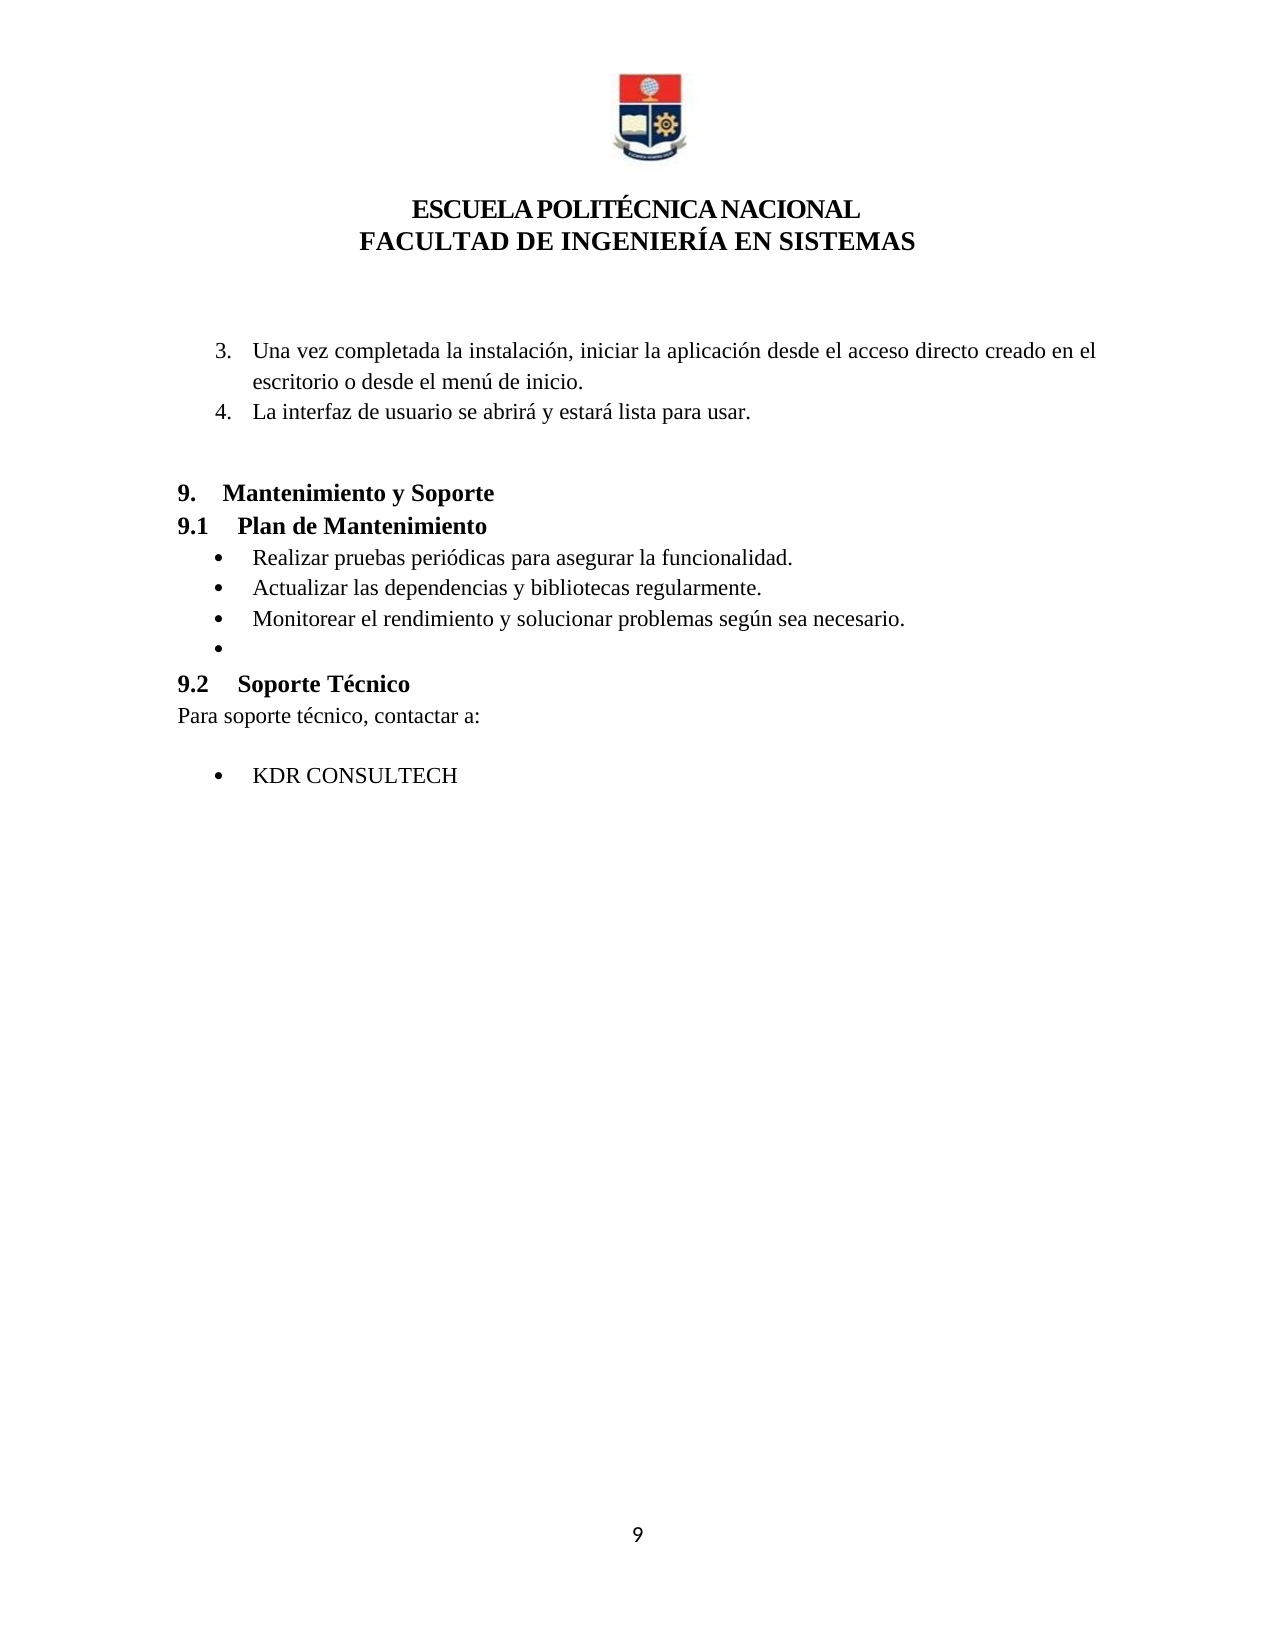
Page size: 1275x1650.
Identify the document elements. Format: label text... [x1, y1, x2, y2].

subtitle Plan de Mantenimiento [177, 511, 1098, 540]
text Para soporte técnico, contactar a: [177, 702, 1098, 728]
subtitle Mantenimiento y Soporte [177, 478, 1098, 507]
list Una vez completada la instalación, iniciar la aplicación desde el acceso directo creado en el escritorio o desde el menú de inicio. [215, 338, 1098, 394]
list La interfaz de usuario se abrirá y estará lista para usar. [215, 398, 1098, 424]
list Actualizar las dependencias y bibliotecas regularmente. [215, 574, 1098, 601]
list Realizar pruebas periódicas para asegurar la funcionalidad. [215, 544, 1098, 571]
list KDR CONSULTECH [215, 763, 1098, 789]
list Monitorear el rendimiento y solucionar problemas según sea necesario. [215, 604, 1098, 631]
subtitle Soporte Técnico [177, 669, 1098, 698]
